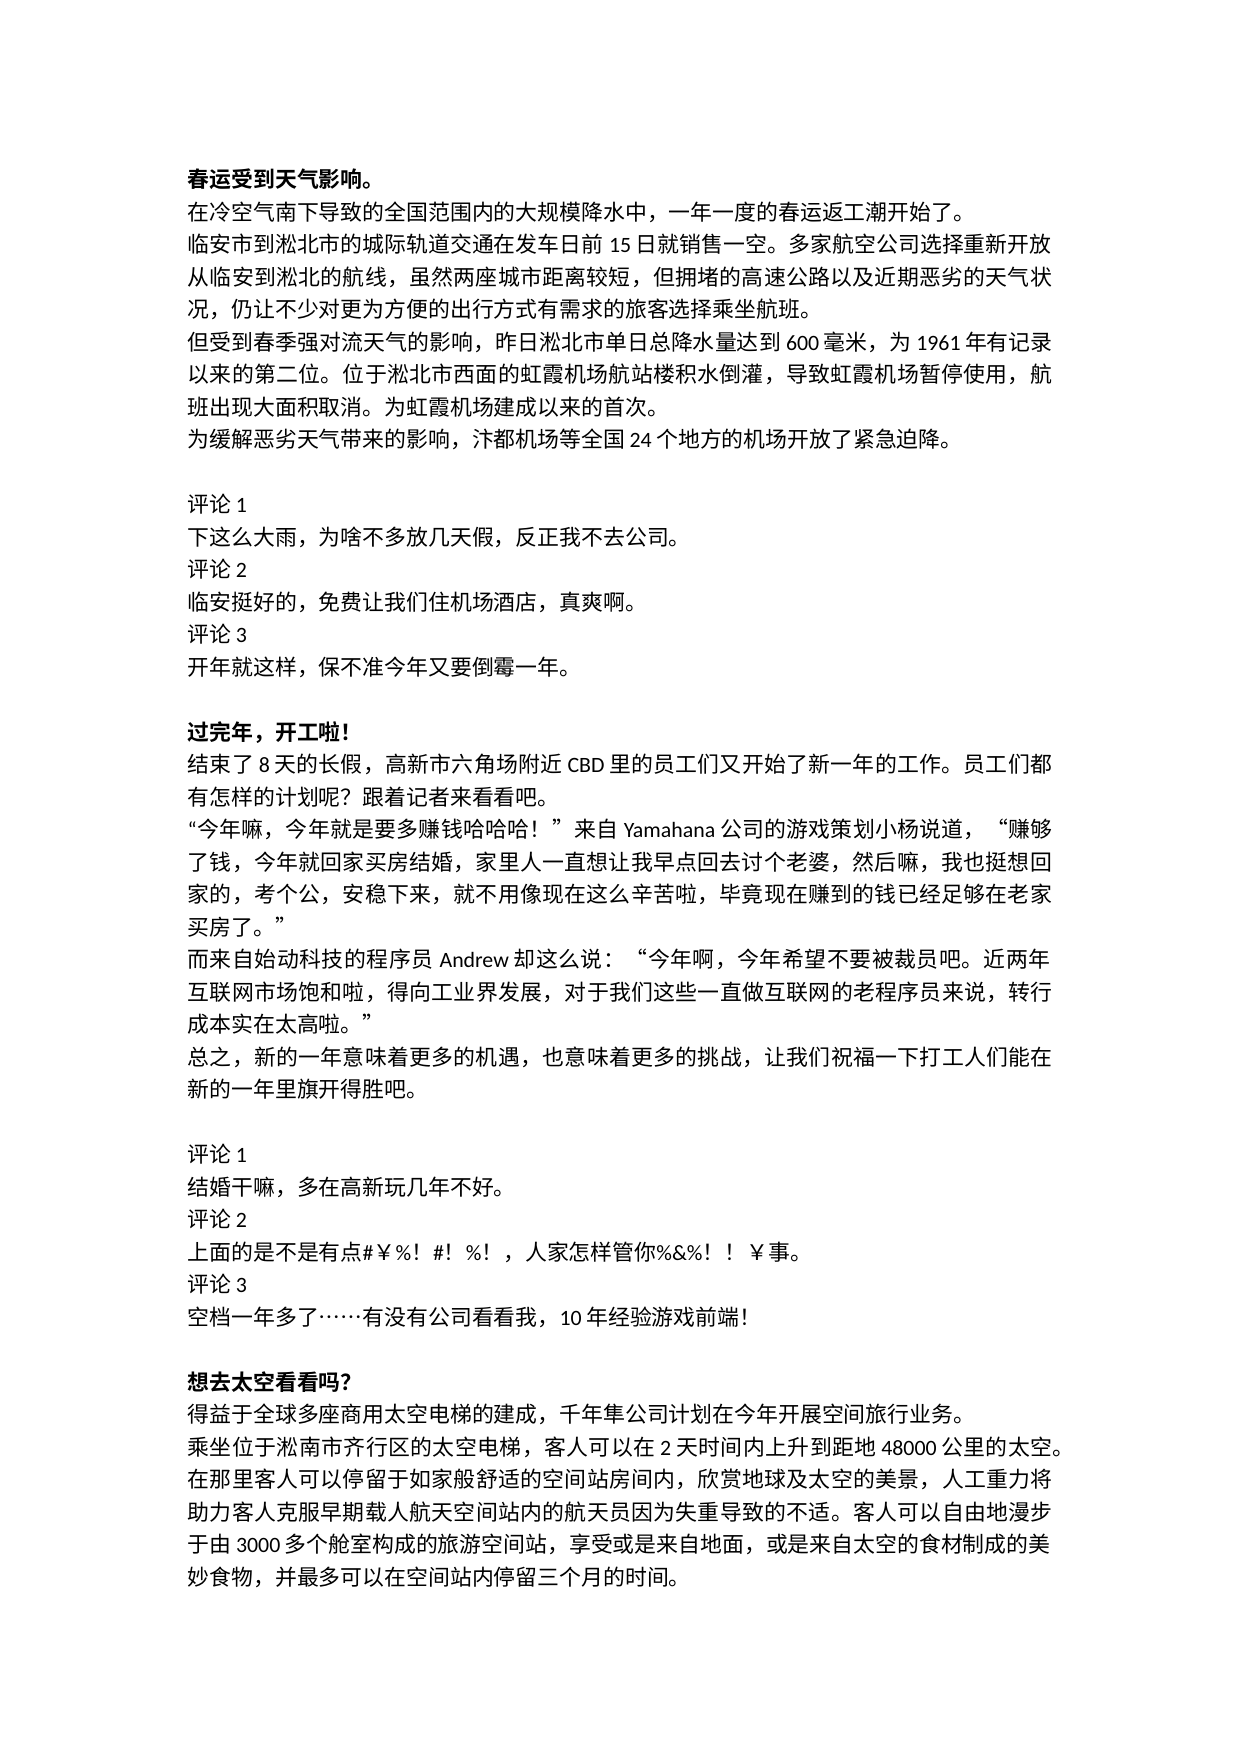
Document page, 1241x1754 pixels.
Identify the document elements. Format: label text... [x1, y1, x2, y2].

text 想去太空看看吗？ [187, 1364, 1053, 1397]
text 评论2 [187, 552, 1053, 584]
text 评论1 [187, 1137, 1053, 1169]
text 春运受到天气影响。 [187, 162, 1053, 194]
text 得益于全球多座商用太空电梯的建成，千年隼公司计划在今年开展空间旅行业务。 [187, 1397, 1053, 1429]
text 评论1 [187, 487, 1053, 519]
text 临安市到淞北市的城际轨道交通在发车日前15日就销售一空。多家航空公司选择重新开放从临安到淞北的航线，虽然两座城市距离较短，但拥堵的高速公路以及近期恶劣的天气状况，仍让不少对更为方便的出行方式有需求的旅客选择乘坐航班。 [187, 227, 1053, 324]
text 乘坐位于淞南市齐行区的太空电梯，客人可以在2天时间内上升到距地48000公里的太空。在那里客人可以停留于如家般舒适的空间站房间内，欣赏地球及太空的美景，人工重力将助力客人克服早期载人航天空间站内的航天员因为失重导致的不适。客人可以自由地漫步于由3000多个舱室构成的旅游空间站，享受或是来自地面，或是来自太空的食材制成的美妙食物，并最多可以在空间站内停留三个月的时间。 [187, 1429, 1053, 1592]
text 而来自始动科技的程序员Andrew却这么说：“今年啊，今年希望不要被裁员吧。近两年互联网市场饱和啦，得向工业界发展，对于我们这些一直做互联网的老程序员来说，转行成本实在太高啦。” [187, 942, 1053, 1039]
text 评论3 [187, 617, 1053, 649]
text 空档一年多了……有没有公司看看我，10年经验游戏前端！ [187, 1299, 1053, 1332]
text 临安挺好的，免费让我们住机场酒店，真爽啊。 [187, 584, 1053, 617]
text 结束了8天的长假，高新市六角场附近CBD里的员工们又开始了新一年的工作。员工们都有怎样的计划呢？跟着记者来看看吧。 [187, 747, 1053, 812]
text 结婚干嘛，多在高新玩几年不好。 [187, 1169, 1053, 1202]
text 过完年，开工啦！ [187, 714, 1053, 747]
text 评论3 [187, 1267, 1053, 1299]
text 在冷空气南下导致的全国范围内的大规模降水中，一年一度的春运返工潮开始了。 [187, 194, 1053, 227]
text 总之，新的一年意味着更多的机遇，也意味着更多的挑战，让我们祝福一下打工人们能在新的一年里旗开得胜吧。 [187, 1039, 1053, 1104]
text 下这么大雨，为啥不多放几天假，反正我不去公司。 [187, 519, 1053, 552]
text 为缓解恶劣天气带来的影响，汴都机场等全国24个地方的机场开放了紧急迫降。 [187, 422, 1053, 454]
text 上面的是不是有点#￥%！#！%！，人家怎样管你%&%！！￥事。 [187, 1234, 1053, 1267]
text “今年嘛，今年就是要多赚钱哈哈哈！”来自Yamahana公司的游戏策划小杨说道，“赚够了钱，今年就回家买房结婚，家里人一直想让我早点回去讨个老婆，然后嘛，我也挺想回家的，考个公，安稳下来，就不用像现在这么辛苦啦，毕竟现在赚到的钱已经足够在老家买房了。” [187, 812, 1053, 942]
text 评论2 [187, 1202, 1053, 1234]
text 但受到春季强对流天气的影响，昨日淞北市单日总降水量达到600毫米，为1961年有记录以来的第二位。位于淞北市西面的虹霞机场航站楼积水倒灌，导致虹霞机场暂停使用，航班出现大面积取消。为虹霞机场建成以来的首次。 [187, 324, 1053, 422]
text 开年就这样，保不准今年又要倒霉一年。 [187, 649, 1053, 682]
